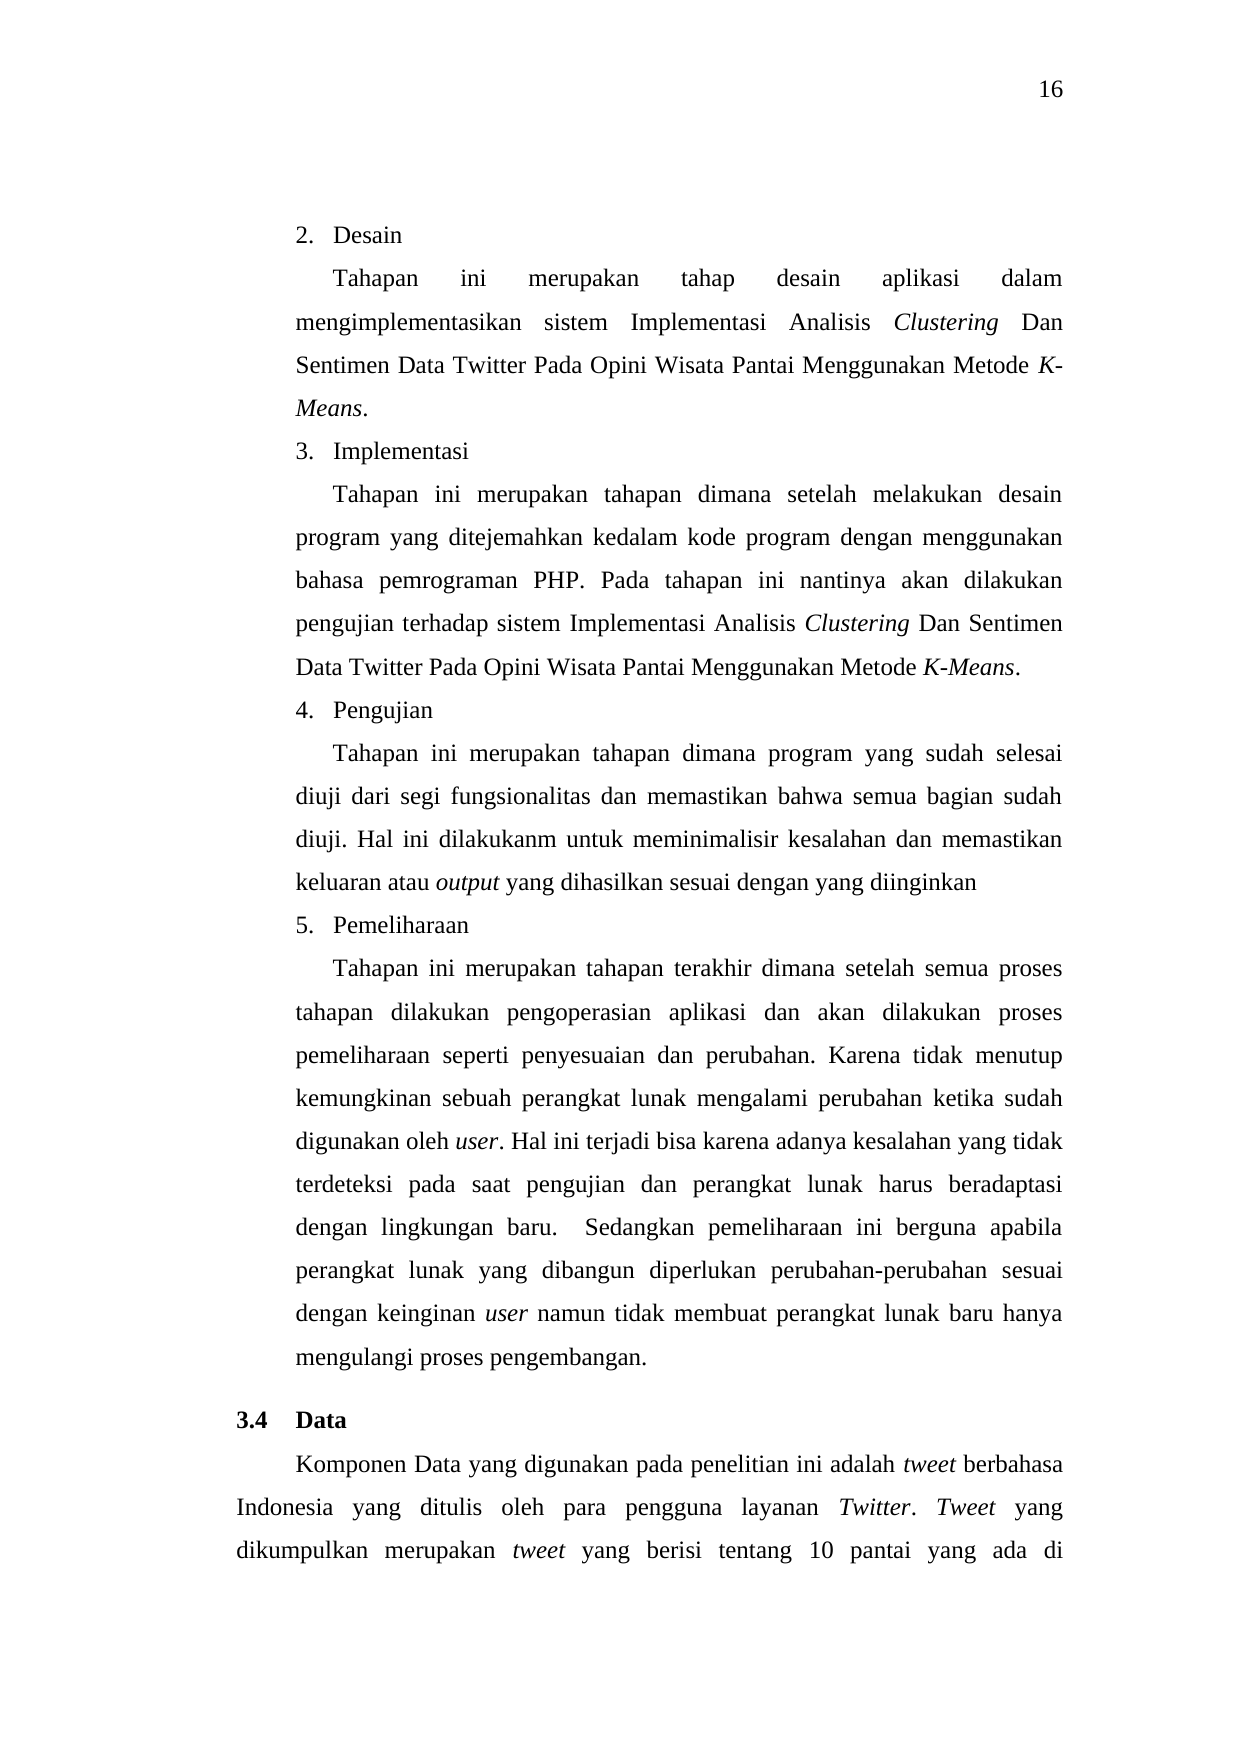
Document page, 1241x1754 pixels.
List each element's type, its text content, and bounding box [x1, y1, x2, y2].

list Implementasi [295, 436, 1063, 465]
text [236, 1449, 1063, 1564]
list Tahapan ini merupakan tahapan dimana program yang sudah selesai diuji dari segi fungsionalitas dan memastikan bahwa semua bagian sudah diuji. Hal ini dilakukanm untuk meminimalisir kesalahan dan memastikan keluaran atau output yang dihasilkan sesuai dengan yang diinginkan [295, 738, 1063, 896]
list Tahapan ini merupakan tahapan dimana setelah melakukan desain program yang ditejemahkan kedalam kode program dengan menggunakan bahasa pemrograman PHP. Pada tahapan ini nantinya akan dilakukan pengujian terhadap sistem Implementasi Analisis Clustering Dan Sentimen Data Twitter Pada Opini Wisata Pantai Menggunakan Metode K-Means. [295, 479, 1063, 680]
list Pemeliharaan [295, 910, 1063, 939]
text Tahapan ini merupakan tahap desain aplikasi dalam mengimplementasikan sistem Implementasi Analisis Clustering Dan Sentimen Data Twitter Pada Opini Wisata Pantai Menggunakan Metode K-Means. [295, 263, 1063, 422]
subtitle Data [236, 1406, 1063, 1434]
list Pengujian [295, 695, 1063, 723]
list Desain [295, 220, 1063, 249]
text Tahapan ini merupakan tahapan terakhir dimana setelah semua proses tahapan dilakukan pengoperasian aplikasi dan akan dilakukan proses pemeliharaan seperti penyesuaian dan perubahan. Karena tidak menutup kemungkinan sebuah perangkat lunak mengalami perubahan ketika sudah digunakan oleh user. Hal ini terjadi bisa karena adanya kesalahan yang tidak terdeteksi pada saat pengujian dan perangkat lunak harus beradaptasi dengan lingkungan baru. Sedangkan pemeliharaan ini berguna apabila perangkat lunak yang dibangun diperlukan perubahan-perubahan sesuai dengan keinginan user namun tidak membuat perangkat lunak baru hanya mengulangi proses pengembangan. [295, 953, 1063, 1370]
